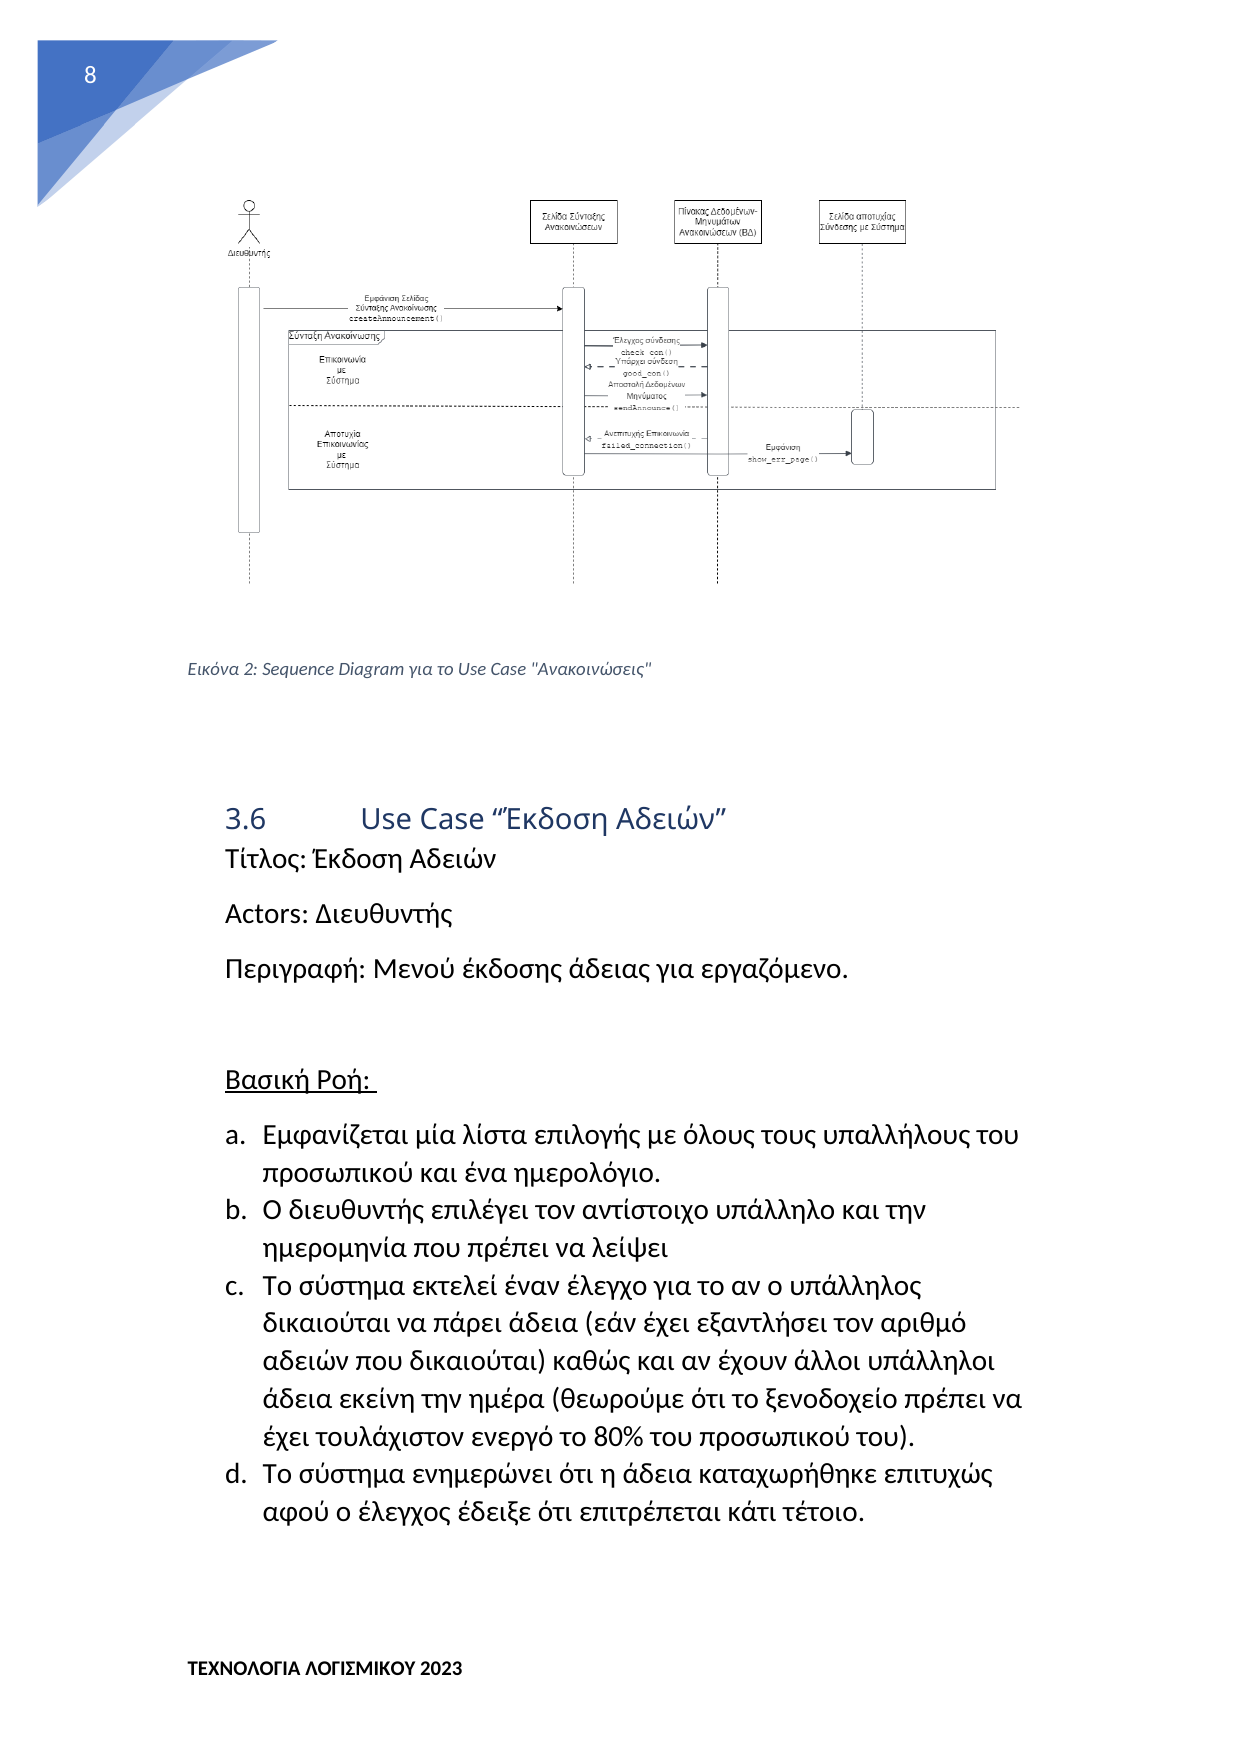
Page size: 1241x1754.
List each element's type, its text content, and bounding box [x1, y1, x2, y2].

list Εμφανίζεται μία λίστα επιλογής με όλους τους υπαλλήλους του προσωπικού και ένα ημερολόγιο. [225, 1116, 1053, 1189]
picture [37, 40, 1053, 655]
text Περιγραφή: Μενού έκδοσης άδειας για εργαζόμενο. [225, 951, 1053, 986]
text Τίτλος: Έκδοση Αδειών [187, 840, 1053, 876]
list Το σύστημα ενημερώνει ότι η άδεια καταχωρήθηκε επιτυχώς αφού ο έλεγχος έδειξε ότι επιτρέπεται κάτι τέτοιο. [225, 1455, 1053, 1529]
list Ο διευθυντής επιλέγει τον αντίστοιχο υπάλληλο και την ημερομηνία που πρέπει να λείψει [225, 1191, 1053, 1265]
text Actors: Διευθυντής [187, 896, 1053, 931]
text Βασική Ροή: [187, 1061, 1053, 1096]
text Εικόνα 2: Sequence Diagram για το Use Case "Ανακοινώσεις" [187, 657, 1053, 680]
subtitle Use Case “Έκδοση Αδειών” [225, 798, 1053, 838]
